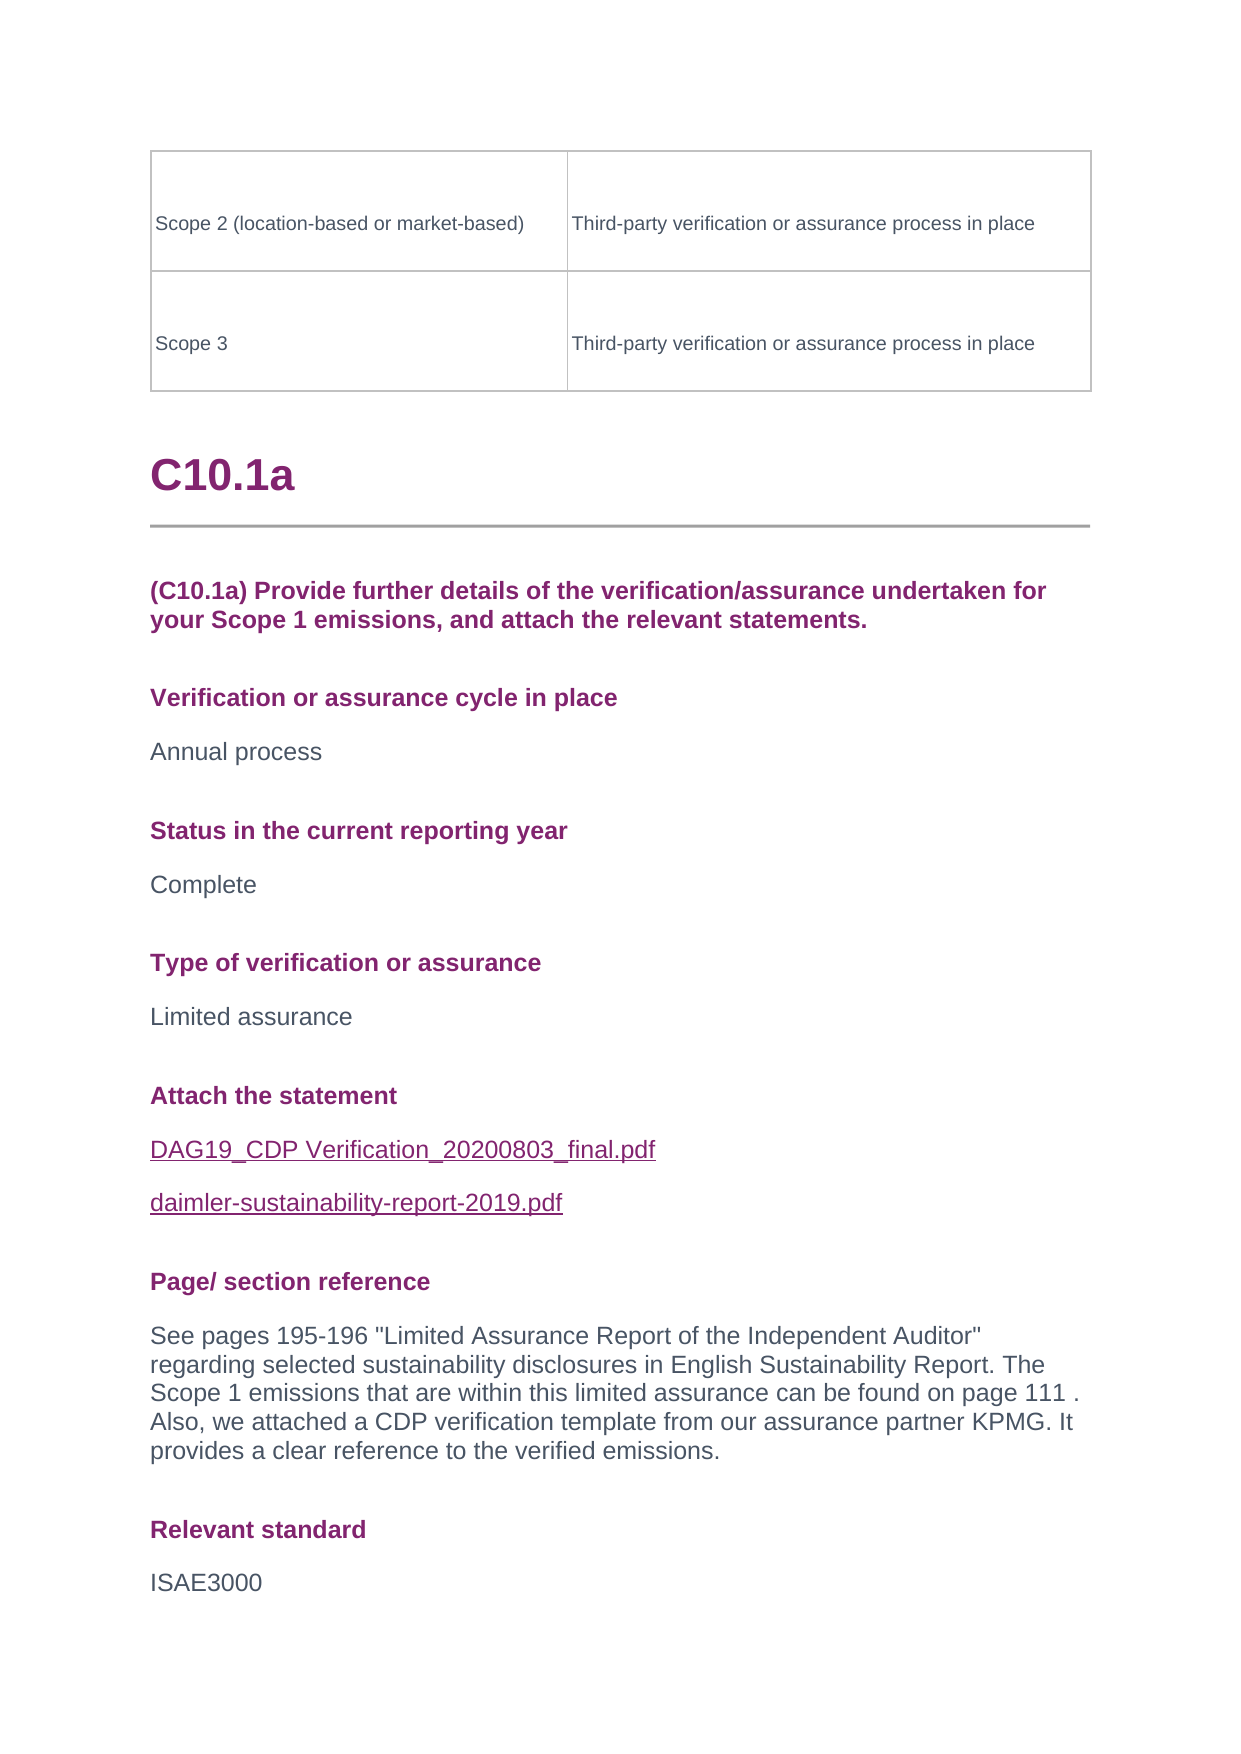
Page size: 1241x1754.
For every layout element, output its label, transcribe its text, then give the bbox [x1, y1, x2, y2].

text DAG19_CDP Verification_20200803_final.pdf [150, 1135, 1090, 1163]
subtitle Status in the current reporting year [150, 816, 1090, 845]
subtitle Attach the statement [150, 1081, 1090, 1110]
subtitle C10.1a [150, 392, 1090, 499]
subtitle Verification or assurance cycle in place [150, 683, 1090, 712]
subtitle (C10.1a) Provide further details of the verification/assurance undertaken for your Scope 1 emissions, and attach the relevant statements. [150, 576, 1090, 633]
text Annual process [150, 737, 1090, 766]
text daimler-sustainability-report-2019.pdf [150, 1188, 1090, 1217]
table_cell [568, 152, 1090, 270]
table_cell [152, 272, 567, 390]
text Limited assurance [150, 1002, 1090, 1031]
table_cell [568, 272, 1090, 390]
subtitle Page/ section reference [150, 1267, 1090, 1296]
text ISAE3000 [150, 1568, 1090, 1597]
text See pages 195-196 "Limited Assurance Report of the Independent Auditor" regarding selected sustainability disclosures in English Sustainability Report. The Scope 1 emissions that are within this limited assurance can be found on page 111 . Also, we attached a CDP verification template from our assurance partner KPMG. It provides a clear reference to the verified emissions. [150, 1321, 1090, 1465]
text Complete [150, 870, 1090, 898]
subtitle Relevant standard [150, 1515, 1090, 1543]
subtitle Type of verification or assurance [150, 948, 1090, 977]
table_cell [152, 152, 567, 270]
